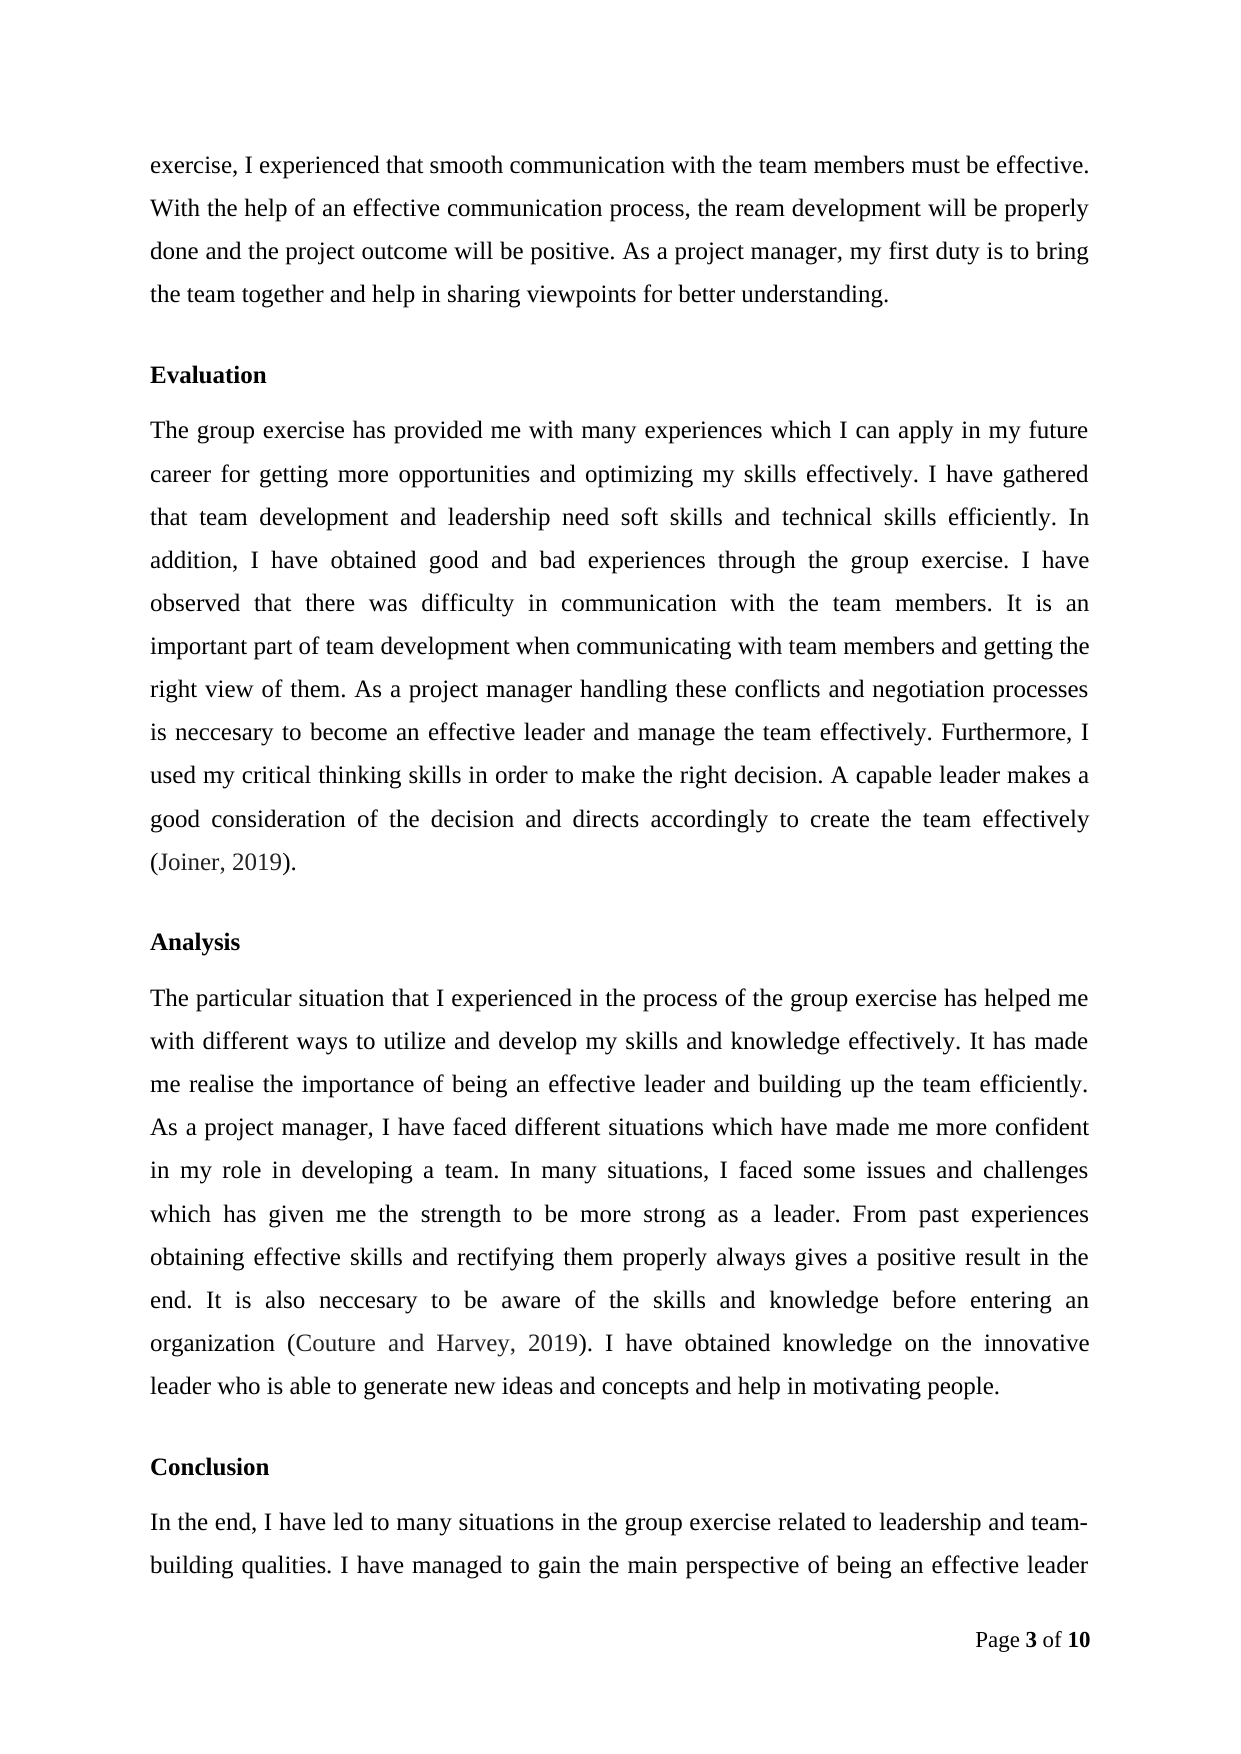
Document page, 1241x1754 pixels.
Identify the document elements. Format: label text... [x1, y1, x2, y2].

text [150, 150, 1090, 308]
text The group exercise has provided me with many experiences which I can apply in my future career for getting more opportunities and optimizing my skills effectively. I have gathered that team development and leadership need soft skills and technical skills efficiently. In addition, I have obtained good and bad experiences through the group exercise. I have observed that there was difficulty in communication with the team members. It is an important part of team development when communicating with team members and getting the right view of them. As a project manager handling these conflicts and negotiation processes is neccesary to become an effective leader and manage the team effectively. Furthermore, I used my critical thinking skills in order to make the right decision. A capable leader makes a good consideration of the decision and directs accordingly to create the team effectively (Joiner, 2019). [150, 416, 1090, 876]
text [150, 1507, 1090, 1579]
subtitle Analysis [150, 927, 1090, 956]
text The particular situation that I experienced in the process of the group exercise has helped me with different ways to utilize and develop my skills and knowledge effectively. It has made me realise the importance of being an effective leader and building up the team efficiently. As a project manager, I have faced different situations which have made me more confident in my role in developing a team. In many situations, I faced some issues and challenges which has given me the strength to be more strong as a leader. From past experiences obtaining effective skills and rectifying them properly always gives a positive result in the end. It is also neccesary to be aware of the skills and knowledge before entering an organization (Couture and Harvey, 2019). I have obtained knowledge on the innovative leader who is able to generate new ideas and concepts and help in motivating people. [150, 983, 1090, 1400]
subtitle Evaluation [150, 360, 1090, 389]
subtitle Conclusion [150, 1452, 1090, 1481]
